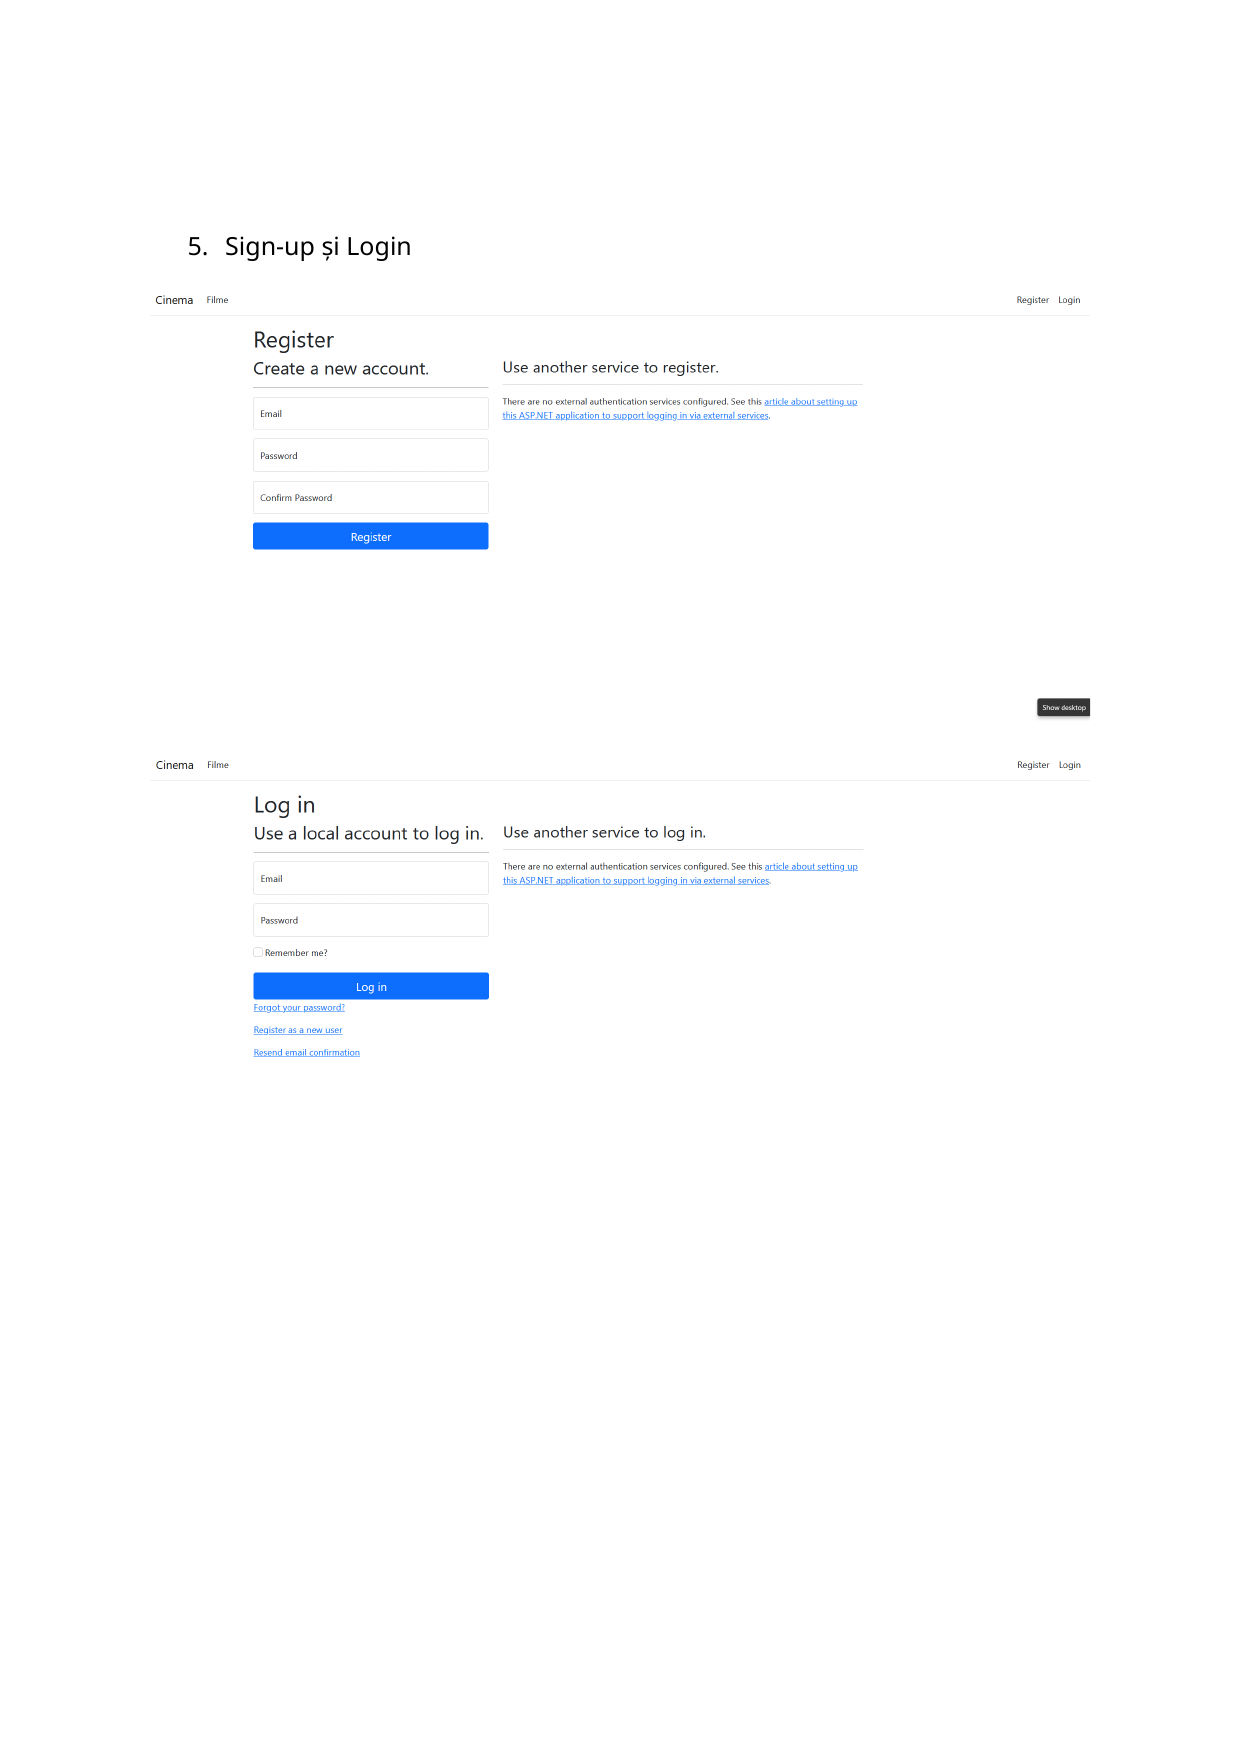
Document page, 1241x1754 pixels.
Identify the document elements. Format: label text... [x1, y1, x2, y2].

picture [150, 284, 1091, 722]
list Sign-up și Login [187, 228, 1090, 262]
picture [150, 750, 1091, 1186]
